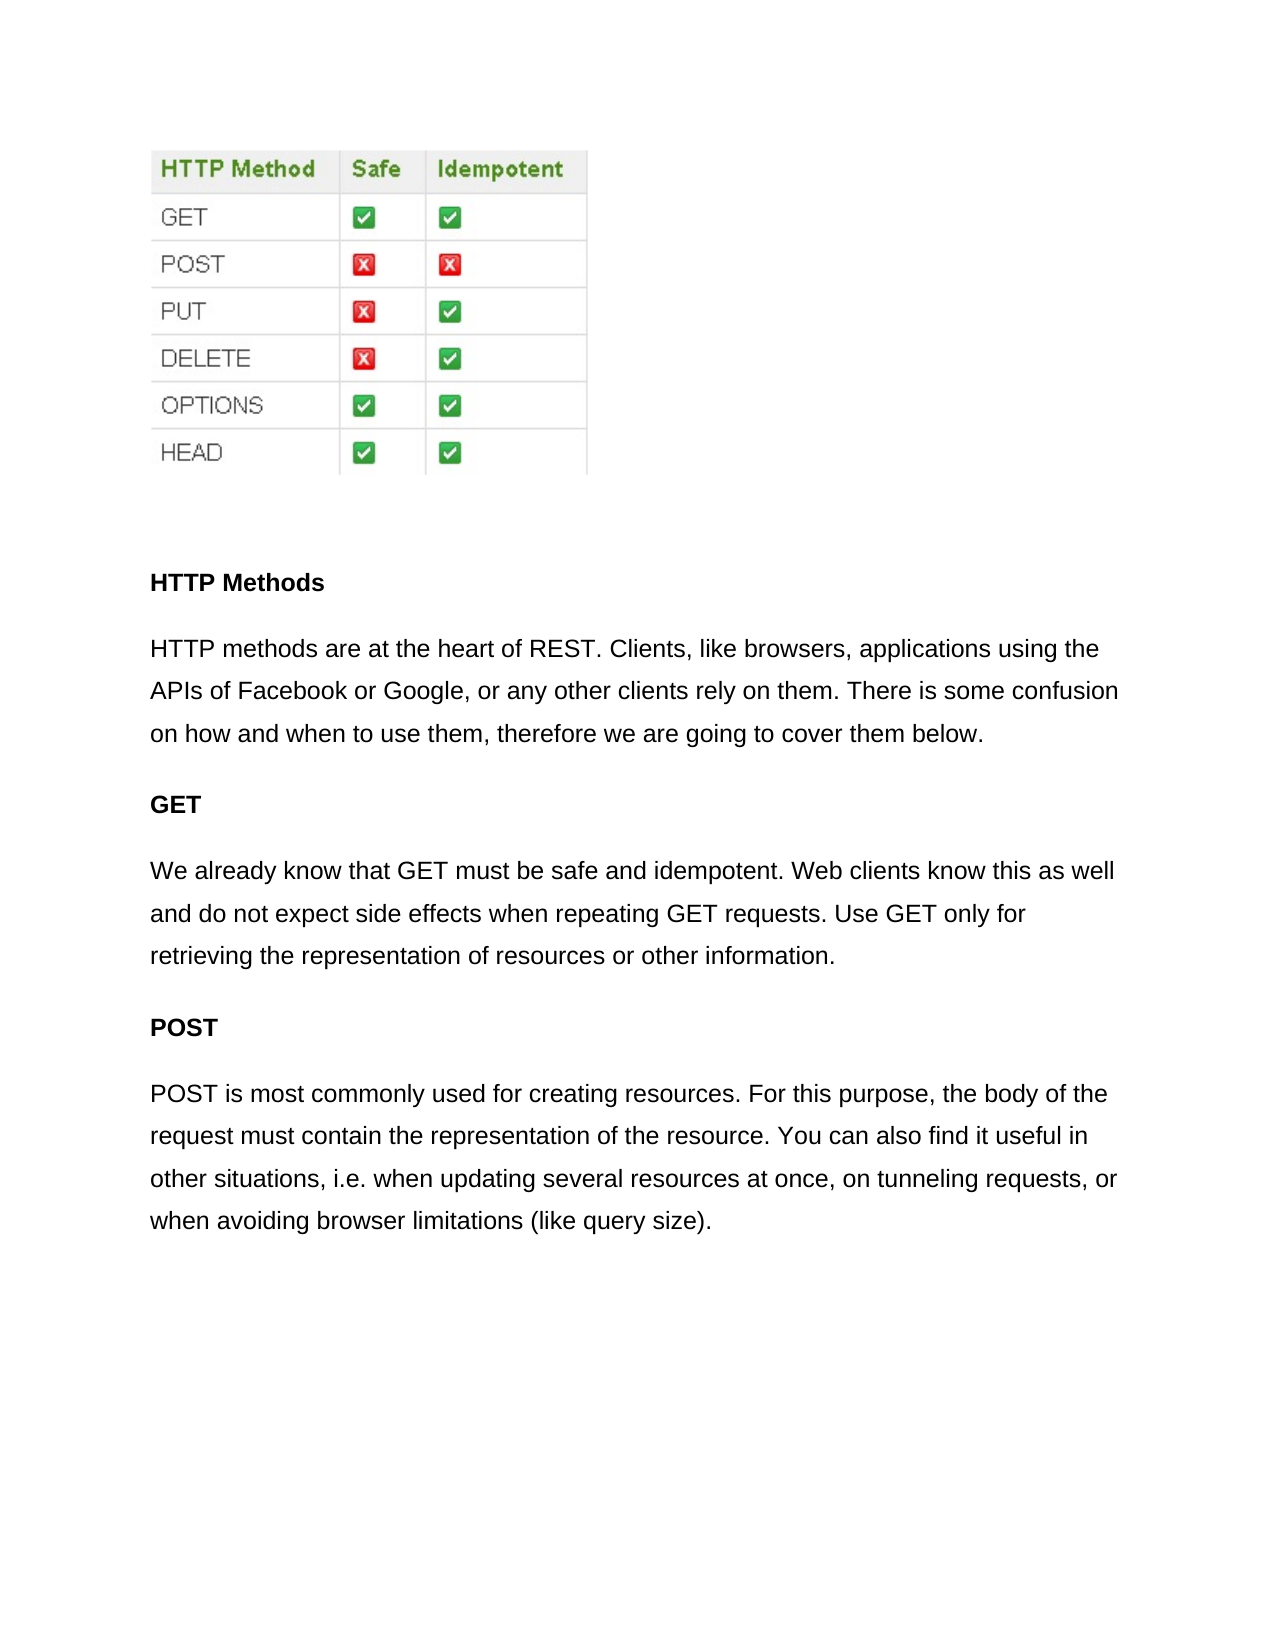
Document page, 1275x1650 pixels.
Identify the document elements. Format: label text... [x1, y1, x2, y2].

subtitle HTTP Methods [150, 564, 1125, 596]
text HTTP methods are at the heart of REST. Clients, like browsers, applications using the APIs of Facebook or Google, or any other clients rely on them. There is some confusion on how and when to use them, therefore we are going to cover them below. [150, 620, 1125, 747]
subtitle POST [150, 1009, 1125, 1041]
subtitle GET [150, 786, 1125, 819]
text POST is most commonly used for creating resources. For this purpose, the body of the request must contain the representation of the resource. You can also find it useful in other situations, i.e. when updating several resources at once, on tunneling requests, or when avoiding browser limitations (like query size). [150, 1065, 1125, 1235]
picture [150, 150, 588, 483]
text We already know that GET must be safe and idempotent. Web clients know this as well and do not expect side effects when repeating GET requests. Use GET only for retrieving the representation of resources or other information. [150, 842, 1125, 970]
